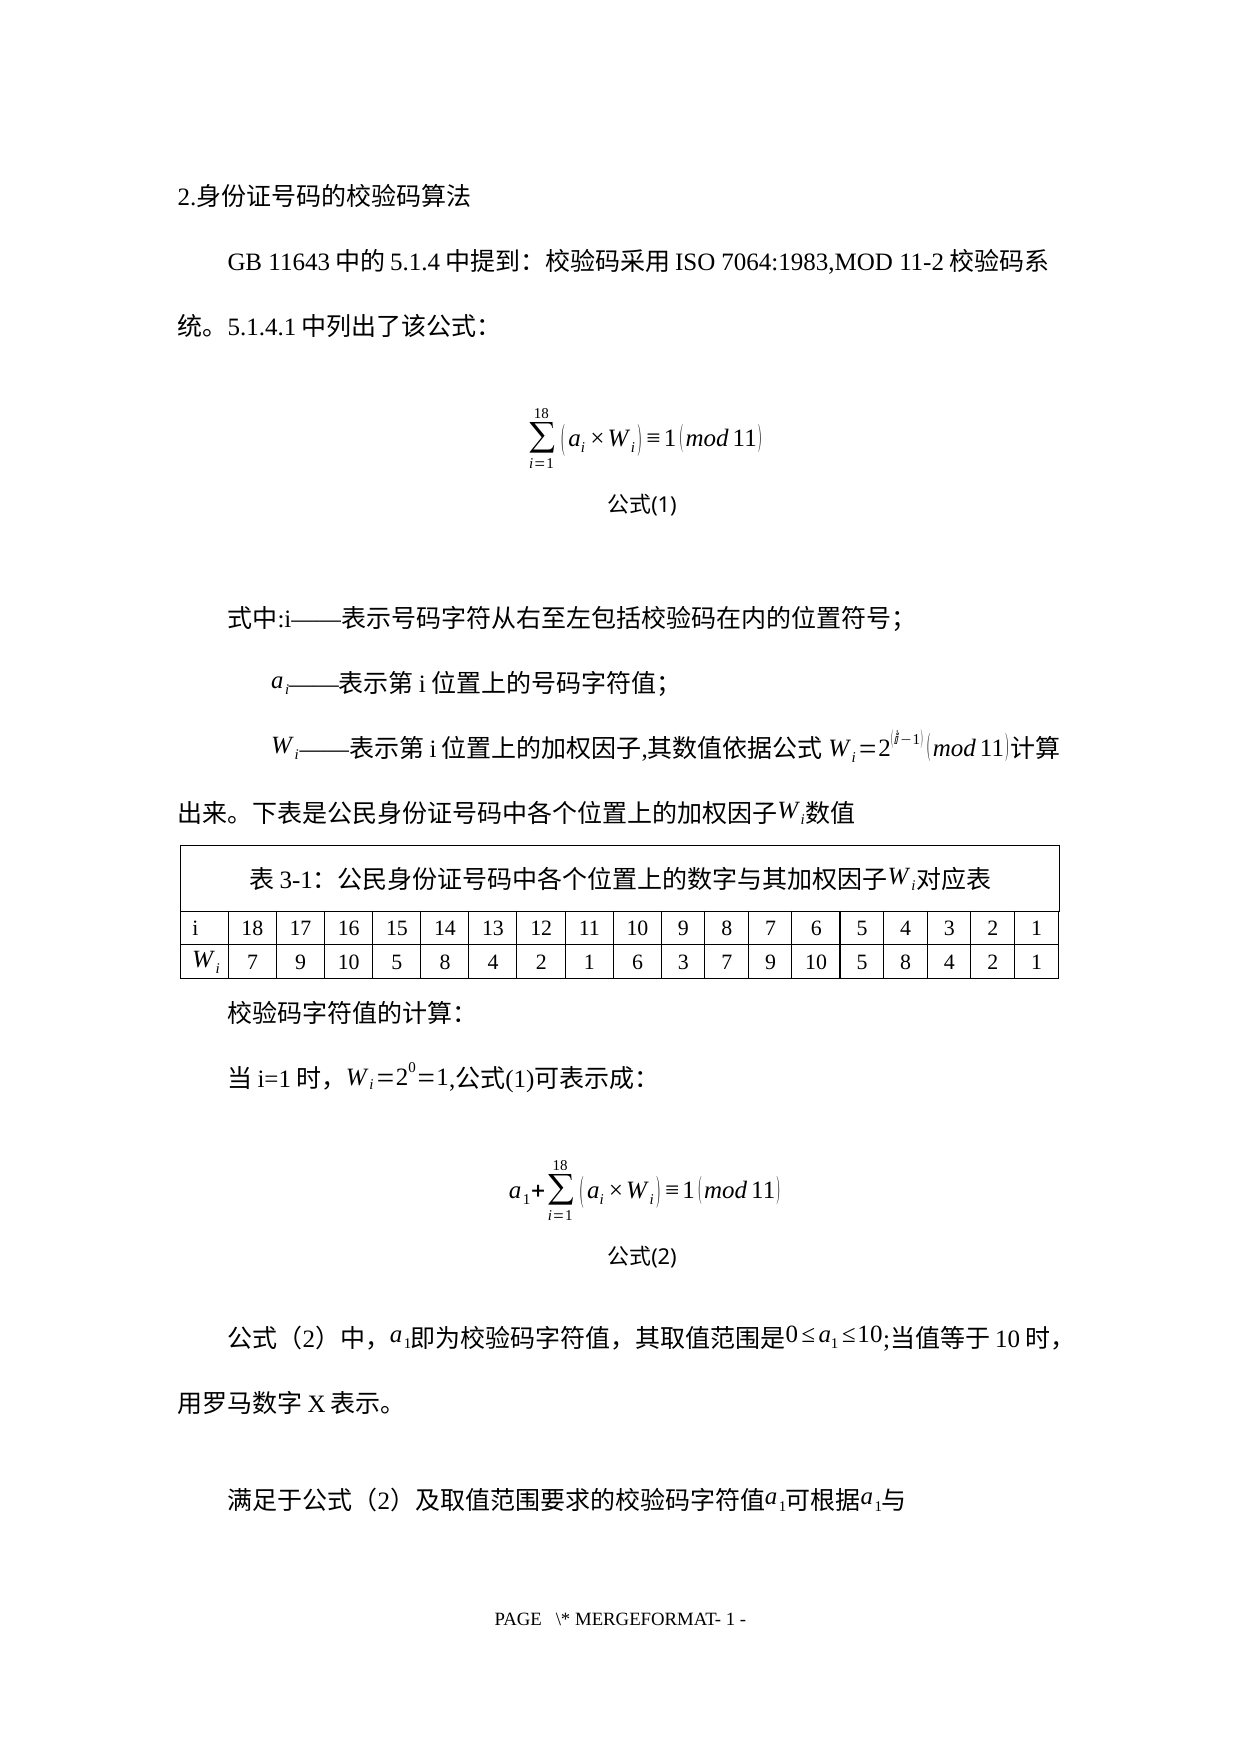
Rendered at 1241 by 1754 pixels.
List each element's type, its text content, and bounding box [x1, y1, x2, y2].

subtitle 2.身份证号码的校验码算法 [177, 162, 1063, 227]
table_cell 5 [841, 912, 883, 944]
table_cell 10 [614, 912, 661, 944]
table_cell 8 [421, 945, 468, 978]
table_cell 8 [705, 912, 748, 944]
table_cell 9 [749, 945, 791, 978]
table_cell 18 [229, 912, 276, 944]
table_cell 1 [566, 945, 613, 978]
table_cell 4 [469, 945, 516, 978]
table_cell i [181, 912, 228, 944]
table_cell 5 [373, 945, 420, 978]
table_cell [181, 945, 228, 978]
table_cell 8 [884, 945, 927, 978]
text 公式(2) [363, 1239, 877, 1271]
table_cell 4 [928, 945, 970, 978]
table_cell 1 [1015, 912, 1058, 944]
table_cell 4 [884, 912, 927, 944]
table_cell 3 [928, 912, 970, 944]
table_cell 2 [971, 945, 1014, 978]
table_cell 16 [325, 912, 372, 944]
text ——表示第i位置上的号码字符值； [177, 649, 1063, 714]
table_cell 11 [566, 912, 613, 944]
table_cell 7 [705, 945, 748, 978]
table_cell 15 [373, 912, 420, 944]
table_cell 5 [841, 945, 883, 978]
table_cell 3 [662, 945, 704, 978]
table_cell 12 [517, 912, 565, 944]
table_cell 13 [469, 912, 516, 944]
table_cell 7 [229, 945, 276, 978]
text 公式(1) [363, 487, 877, 519]
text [177, 1466, 1063, 1531]
table_cell 6 [792, 912, 839, 944]
table_cell 2 [971, 912, 1014, 944]
table_cell 9 [277, 945, 324, 978]
text ——表示第i位置上的加权因子,其数值依据公式 计算出来。下表是公民身份证号码中各个位置上的加权因子数值 [177, 714, 1063, 844]
table_cell 9 [662, 912, 704, 944]
table_header 表3-1：公民身份证号码中各个位置上的数字与其加权因子对应表 [181, 846, 1059, 911]
table_cell 1 [1015, 945, 1058, 978]
text 式中:i——表示号码字符从右至左包括校验码在内的位置符号； [177, 584, 1063, 649]
table_cell 14 [421, 912, 468, 944]
text 当i=1时，,公式(1)可表示成： [177, 1044, 1063, 1109]
text 校验码字符值的计算： [177, 979, 1063, 1044]
table_cell 2 [517, 945, 565, 978]
text 公式（2）中，即为校验码字符值，其取值范围是;当值等于10时，用罗马数字X表示。 [177, 1304, 1063, 1434]
table_cell 17 [277, 912, 324, 944]
table_cell 7 [749, 912, 791, 944]
text GB 11643中的5.1.4中提到：校验码采用ISO 7064:1983,MOD 11-2校验码系统。5.1.4.1中列出了该公式： [177, 227, 1063, 357]
table_cell 10 [792, 945, 839, 978]
table_cell 10 [325, 945, 372, 978]
table_cell 6 [614, 945, 661, 978]
